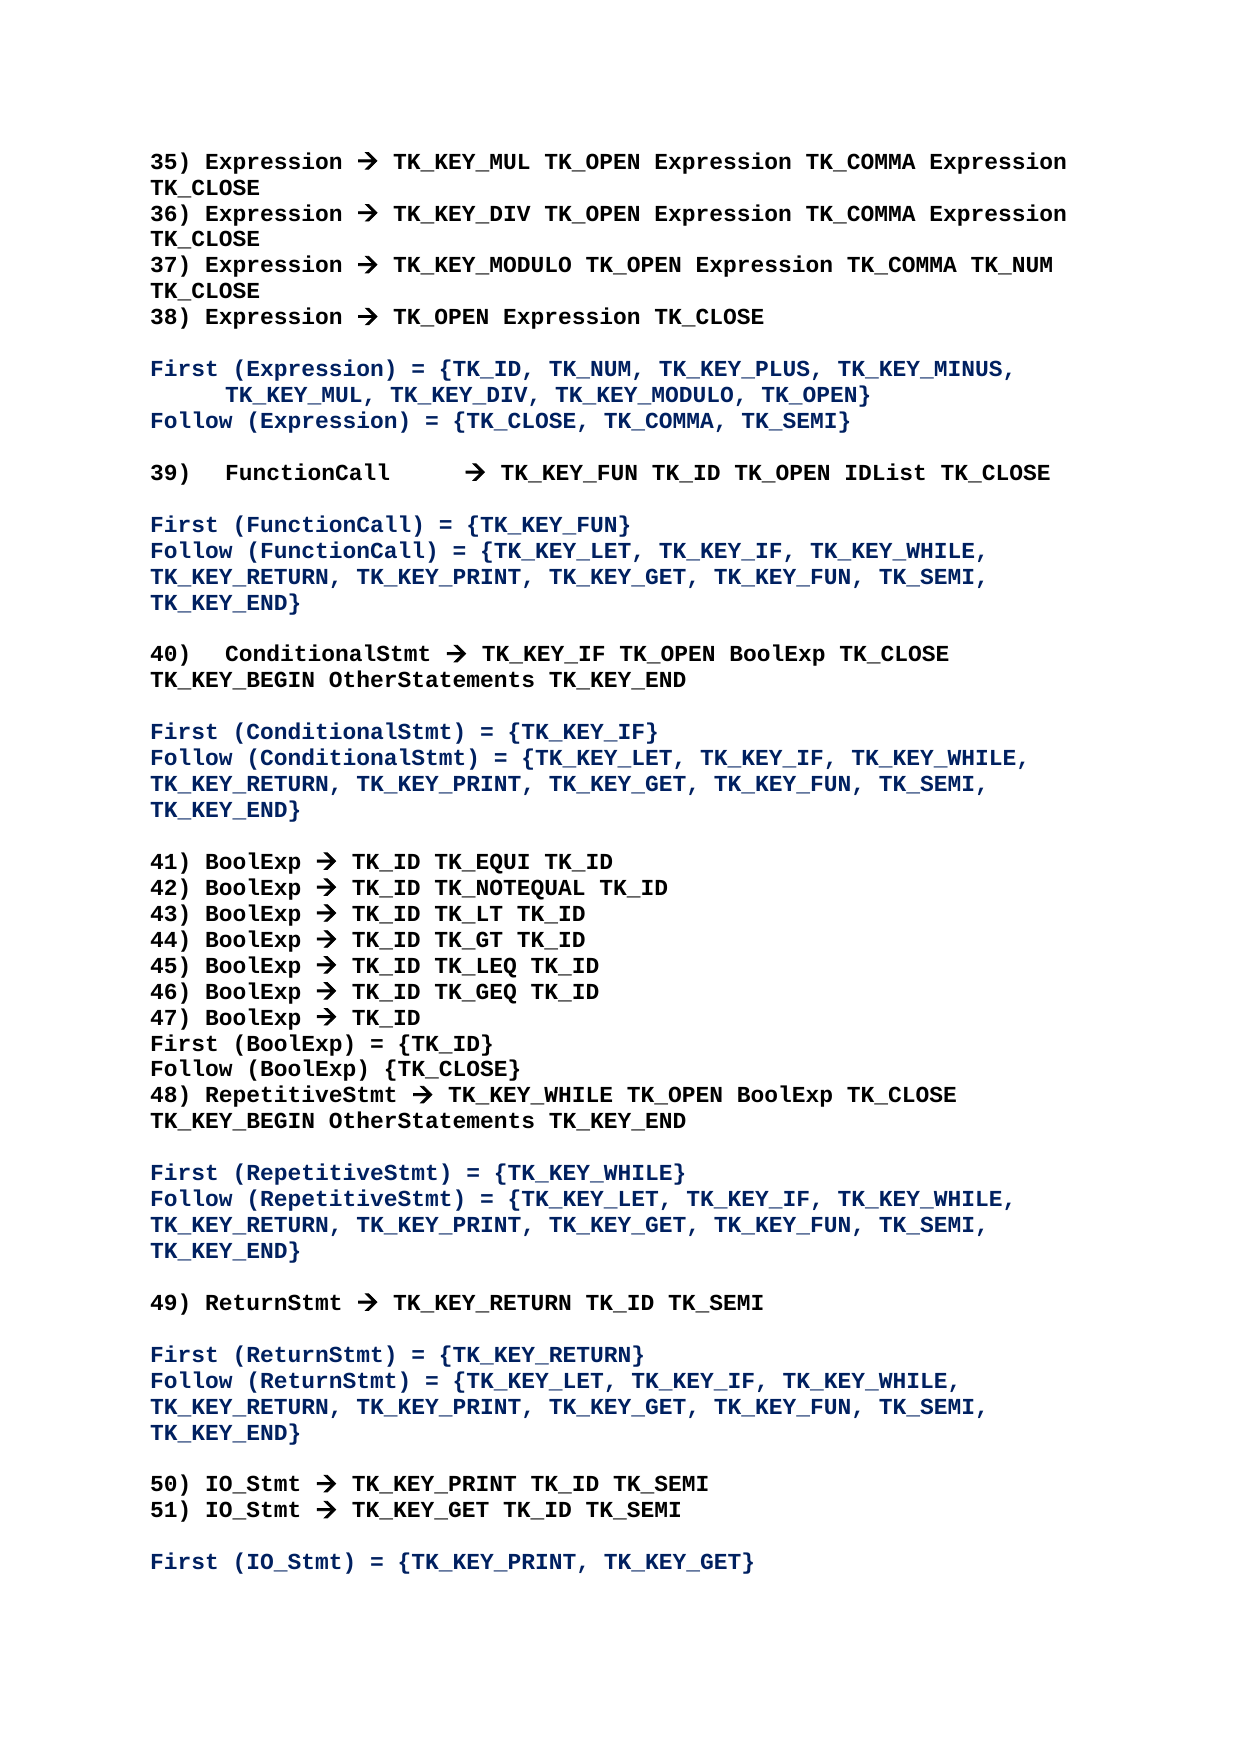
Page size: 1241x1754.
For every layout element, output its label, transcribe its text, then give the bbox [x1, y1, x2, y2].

text 40) ConditionalStmt TK_KEY_IF TK_OPEN BoolExp TK_CLOSE TK_KEY_BEGIN OtherStatements TK_KEY_END [150, 643, 1090, 695]
text 44) BoolExp TK_ID TK_GT TK_ID [150, 928, 1090, 954]
text Follow (BoolExp) {TK_CLOSE} [150, 1058, 1090, 1084]
text First (ReturnStmt) = {TK_KEY_RETURN} [150, 1343, 1090, 1369]
text 41) BoolExp TK_ID TK_EQUI TK_ID [150, 850, 1090, 876]
text 36) Expression TK_KEY_DIV TK_OPEN Expression TK_COMMA Expression TK_CLOSE [150, 202, 1090, 254]
text First (BoolExp) = {TK_ID} [150, 1032, 1090, 1058]
text First (IO_Stmt) = {TK_KEY_PRINT, TK_KEY_GET} [150, 1551, 1090, 1577]
text 48) RepetitiveStmt TK_KEY_WHILE TK_OPEN BoolExp TK_CLOSE TK_KEY_BEGIN OtherStatements TK_KEY_END [150, 1084, 1090, 1136]
text 51) IO_Stmt TK_KEY_GET TK_ID TK_SEMI [150, 1499, 1090, 1525]
text 35) Expression TK_KEY_MUL TK_OPEN Expression TK_COMMA Expression TK_CLOSE [150, 150, 1090, 202]
text 49) ReturnStmt TK_KEY_RETURN TK_ID TK_SEMI [150, 1291, 1090, 1317]
text 38) Expression TK_OPEN Expression TK_CLOSE [150, 306, 1090, 332]
text 45) BoolExp TK_ID TK_LEQ TK_ID [150, 954, 1090, 980]
text Follow (ConditionalStmt) = {TK_KEY_LET, TK_KEY_IF, TK_KEY_WHILE, TK_KEY_RETURN, TK_KEY_PRINT, TK_KEY_GET, TK_KEY_FUN, TK_SEMI, TK_KEY_END} [150, 747, 1090, 824]
text Follow (ReturnStmt) = {TK_KEY_LET, TK_KEY_IF, TK_KEY_WHILE, TK_KEY_RETURN, TK_KEY_PRINT, TK_KEY_GET, TK_KEY_FUN, TK_SEMI, TK_KEY_END} [150, 1369, 1090, 1447]
text 37) Expression TK_KEY_MODULO TK_OPEN Expression TK_COMMA TK_NUM TK_CLOSE [150, 254, 1090, 306]
text First (ConditionalStmt) = {TK_KEY_IF} [150, 721, 1090, 747]
text Follow (FunctionCall) = {TK_KEY_LET, TK_KEY_IF, TK_KEY_WHILE, TK_KEY_RETURN, TK_KEY_PRINT, TK_KEY_GET, TK_KEY_FUN, TK_SEMI, TK_KEY_END} [150, 539, 1090, 617]
text 46) BoolExp TK_ID TK_GEQ TK_ID [150, 980, 1090, 1006]
text Follow (Expression) = {TK_CLOSE, TK_COMMA, TK_SEMI} [150, 409, 1090, 435]
text First (Expression) = {TK_ID, TK_NUM, TK_KEY_PLUS, TK_KEY_MINUS, TK_KEY_MUL, TK_KEY_DIV, TK_KEY_MODULO, TK_OPEN} [150, 357, 1090, 409]
text Follow (RepetitiveStmt) = {TK_KEY_LET, TK_KEY_IF, TK_KEY_WHILE, TK_KEY_RETURN, TK_KEY_PRINT, TK_KEY_GET, TK_KEY_FUN, TK_SEMI, TK_KEY_END} [150, 1187, 1090, 1265]
text First (RepetitiveStmt) = {TK_KEY_WHILE} [150, 1162, 1090, 1187]
text 50) IO_Stmt TK_KEY_PRINT TK_ID TK_SEMI [150, 1473, 1090, 1499]
text First (FunctionCall) = {TK_KEY_FUN} [150, 513, 1090, 539]
text 42) BoolExp TK_ID TK_NOTEQUAL TK_ID [150, 876, 1090, 902]
text 39) FunctionCall TK_KEY_FUN TK_ID TK_OPEN IDList TK_CLOSE [150, 461, 1090, 487]
text 43) BoolExp TK_ID TK_LT TK_ID [150, 902, 1090, 928]
text 47) BoolExp TK_ID [150, 1006, 1090, 1032]
